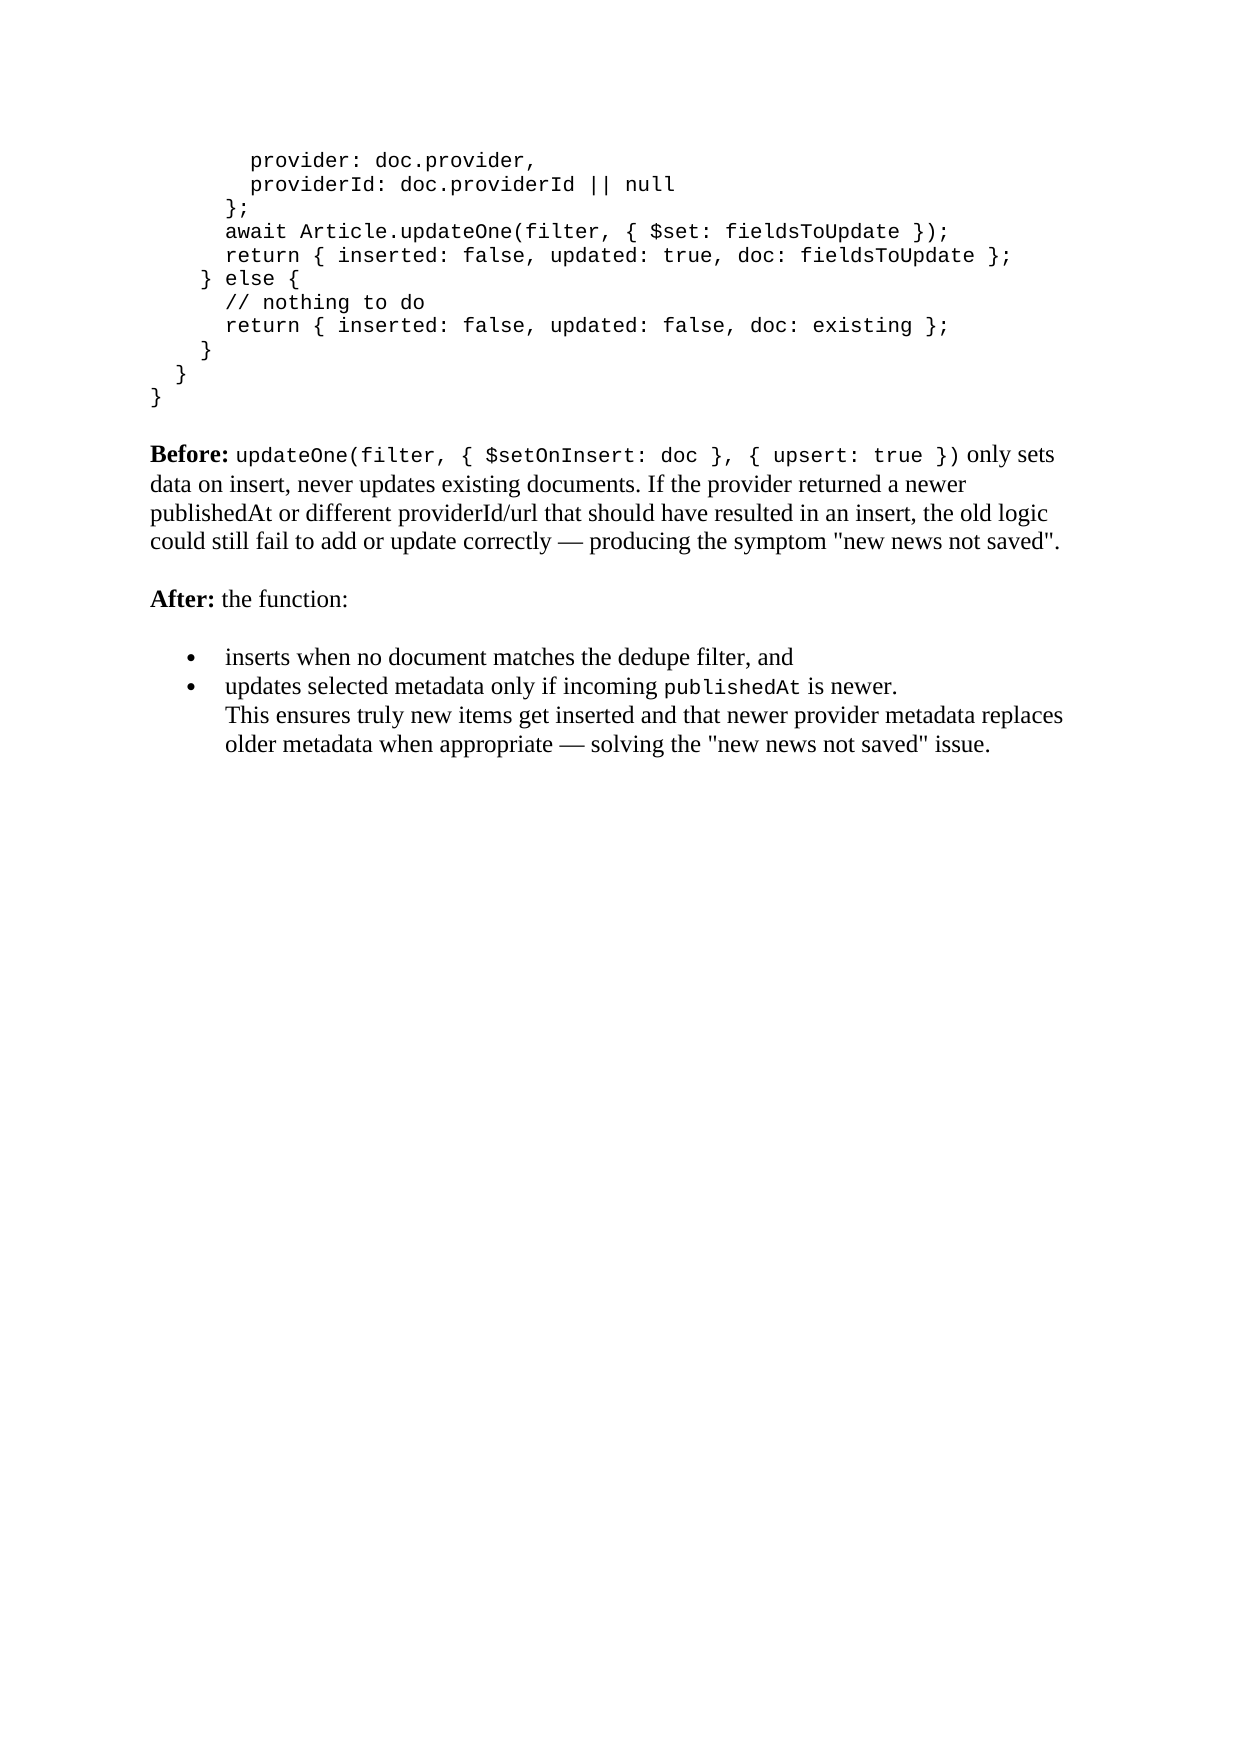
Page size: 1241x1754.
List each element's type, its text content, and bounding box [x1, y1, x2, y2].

text After: the function: [150, 584, 1090, 613]
text // nothing to do [150, 292, 1090, 316]
list updates selected metadata only if incoming publishedAt is newer. This ensures truly new items get inserted and that newer provider metadata replaces older metadata when appropriate — solving the "new news not saved" issue. [187, 671, 1090, 758]
text } [150, 363, 1090, 386]
text }; [150, 197, 1090, 221]
text providerId: doc.providerId || null [150, 174, 1090, 197]
text } [150, 386, 1090, 410]
text provider: doc.provider, [150, 150, 1090, 174]
list inserts when no document matches the dedupe filter, and [187, 642, 1090, 671]
text } [150, 339, 1090, 363]
text return { inserted: false, updated: false, doc: existing }; [150, 316, 1090, 339]
text Before: updateOne(filter, { $setOnInsert: doc }, { upsert: true }) only sets data on insert, never updates existing documents. If the provider returned a newer publishedAt or different providerId/url that should have resulted in an insert, the old logic could still fail to add or update correctly — producing the symptom "new news not saved". [150, 439, 1090, 555]
text } else { [150, 268, 1090, 292]
text await Article.updateOne(filter, { $set: fieldsToUpdate }); [150, 221, 1090, 244]
text return { inserted: false, updated: true, doc: fieldsToUpdate }; [150, 244, 1090, 268]
